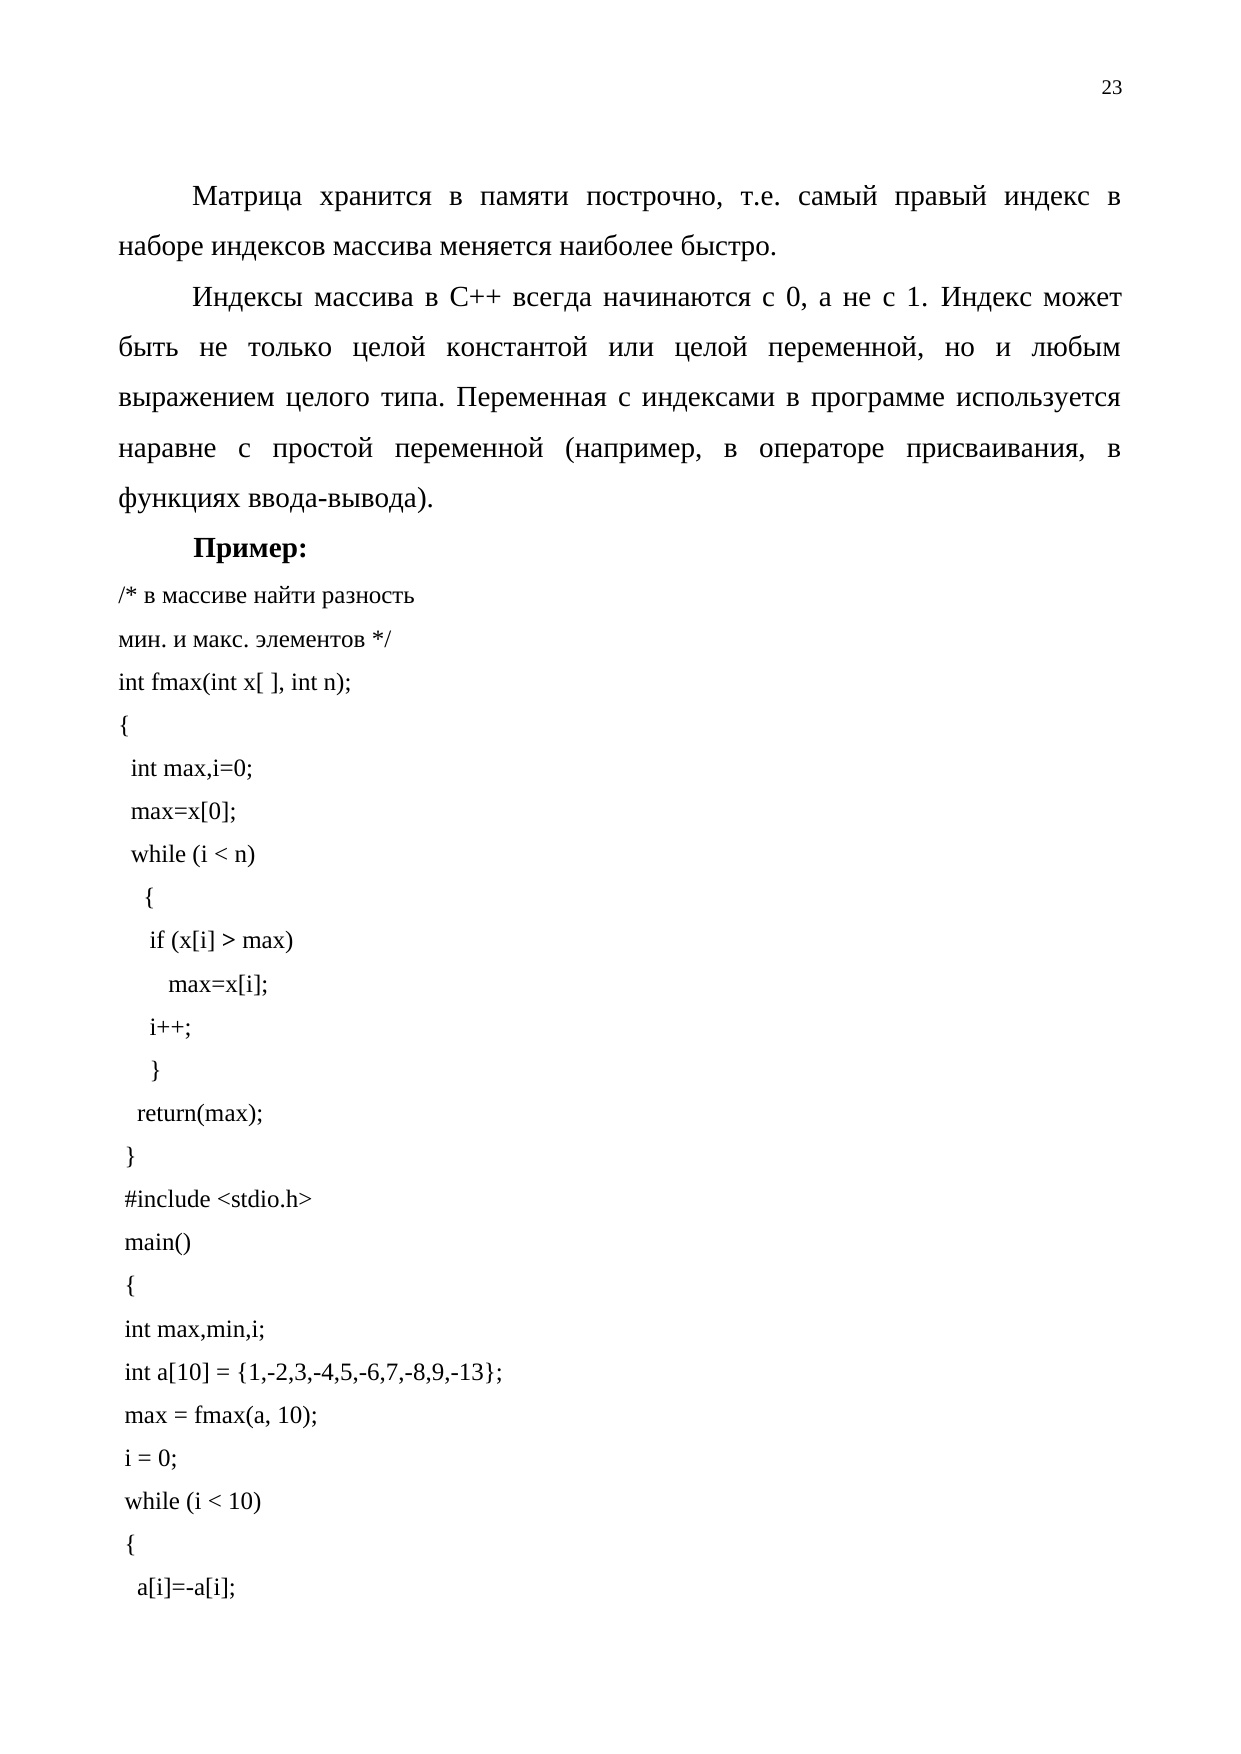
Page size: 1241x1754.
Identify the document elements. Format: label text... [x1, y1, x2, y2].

text /* в массиве найти разность мин. и макс. элементов */ int fmax(int x[ ], int n); [118, 581, 1122, 696]
text int max,i=0; [118, 753, 1122, 782]
text max=x[i]; i++; } [118, 969, 1122, 1084]
text Индексы массива в С++ всегда начинаются с 0, а не с 1. Индекс может быть не только целой константой или целой переменной, но и любым выражением целого типа. Переменная с индексами в программе используется наравне с простой переменной (например, в операторе присваивания, в функциях ввода-вывода). [118, 279, 1122, 513]
text #include <stdio.h> main() { [118, 1184, 1122, 1299]
text { if (x[i] > max) [118, 882, 1122, 954]
text return(max); } [118, 1098, 1122, 1170]
text { [118, 710, 1122, 739]
text Матрица хранится в памяти построчно, т.е. самый правый индекс в наборе индексов массива меняется наиболее быстро. [118, 178, 1122, 262]
text Пример: [118, 530, 1122, 564]
text while (i < n) [118, 839, 1122, 868]
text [118, 1314, 1122, 1601]
text max=x[0]; [118, 796, 1122, 825]
